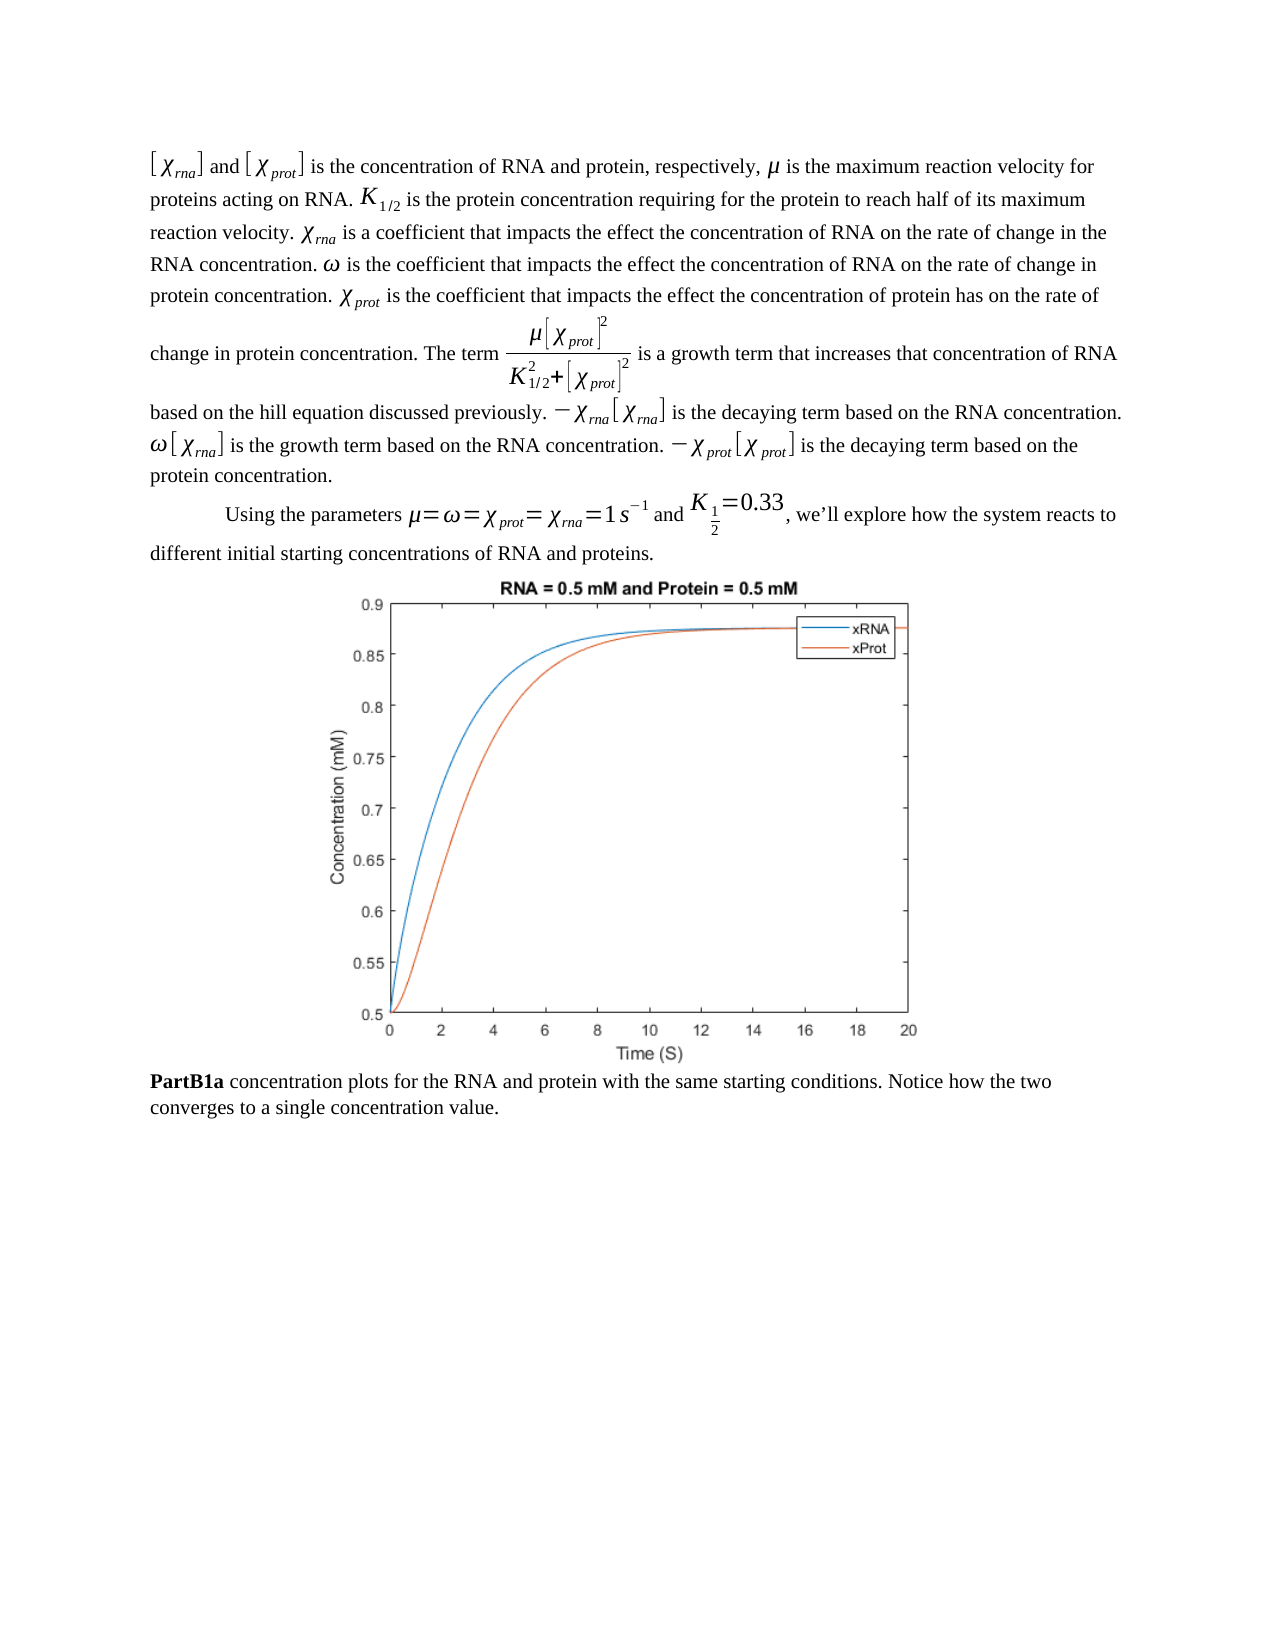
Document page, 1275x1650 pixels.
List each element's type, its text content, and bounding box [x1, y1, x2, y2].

text and is the concentration of RNA and protein, respectively, is the maximum reaction velocity for proteins acting on RNA. is the protein concentration requiring for the protein to reach half of its maximum reaction velocity. is a coefficient that impacts the effect the concentration of RNA on the rate of change in the RNA concentration. is the coefficient that impacts the effect the concentration of RNA on the rate of change in protein concentration. is the coefficient that impacts the effect the concentration of protein has on the rate of change in protein concentration. The term is a growth term that increases that concentration of RNA based on the hill equation discussed previously. is the decaying term based on the RNA concentration. is the growth term based on the RNA concentration. is the decaying term based on the protein concentration. [150, 150, 1125, 487]
picture [303, 566, 972, 1068]
text Using the parameters and , we’ll explore how the system reacts to different initial starting concentrations of RNA and proteins. [150, 488, 1125, 564]
text PartB1a concentration plots for the RNA and protein with the same starting conditions. Notice how the two converges to a single concentration value. [150, 1069, 1125, 1119]
